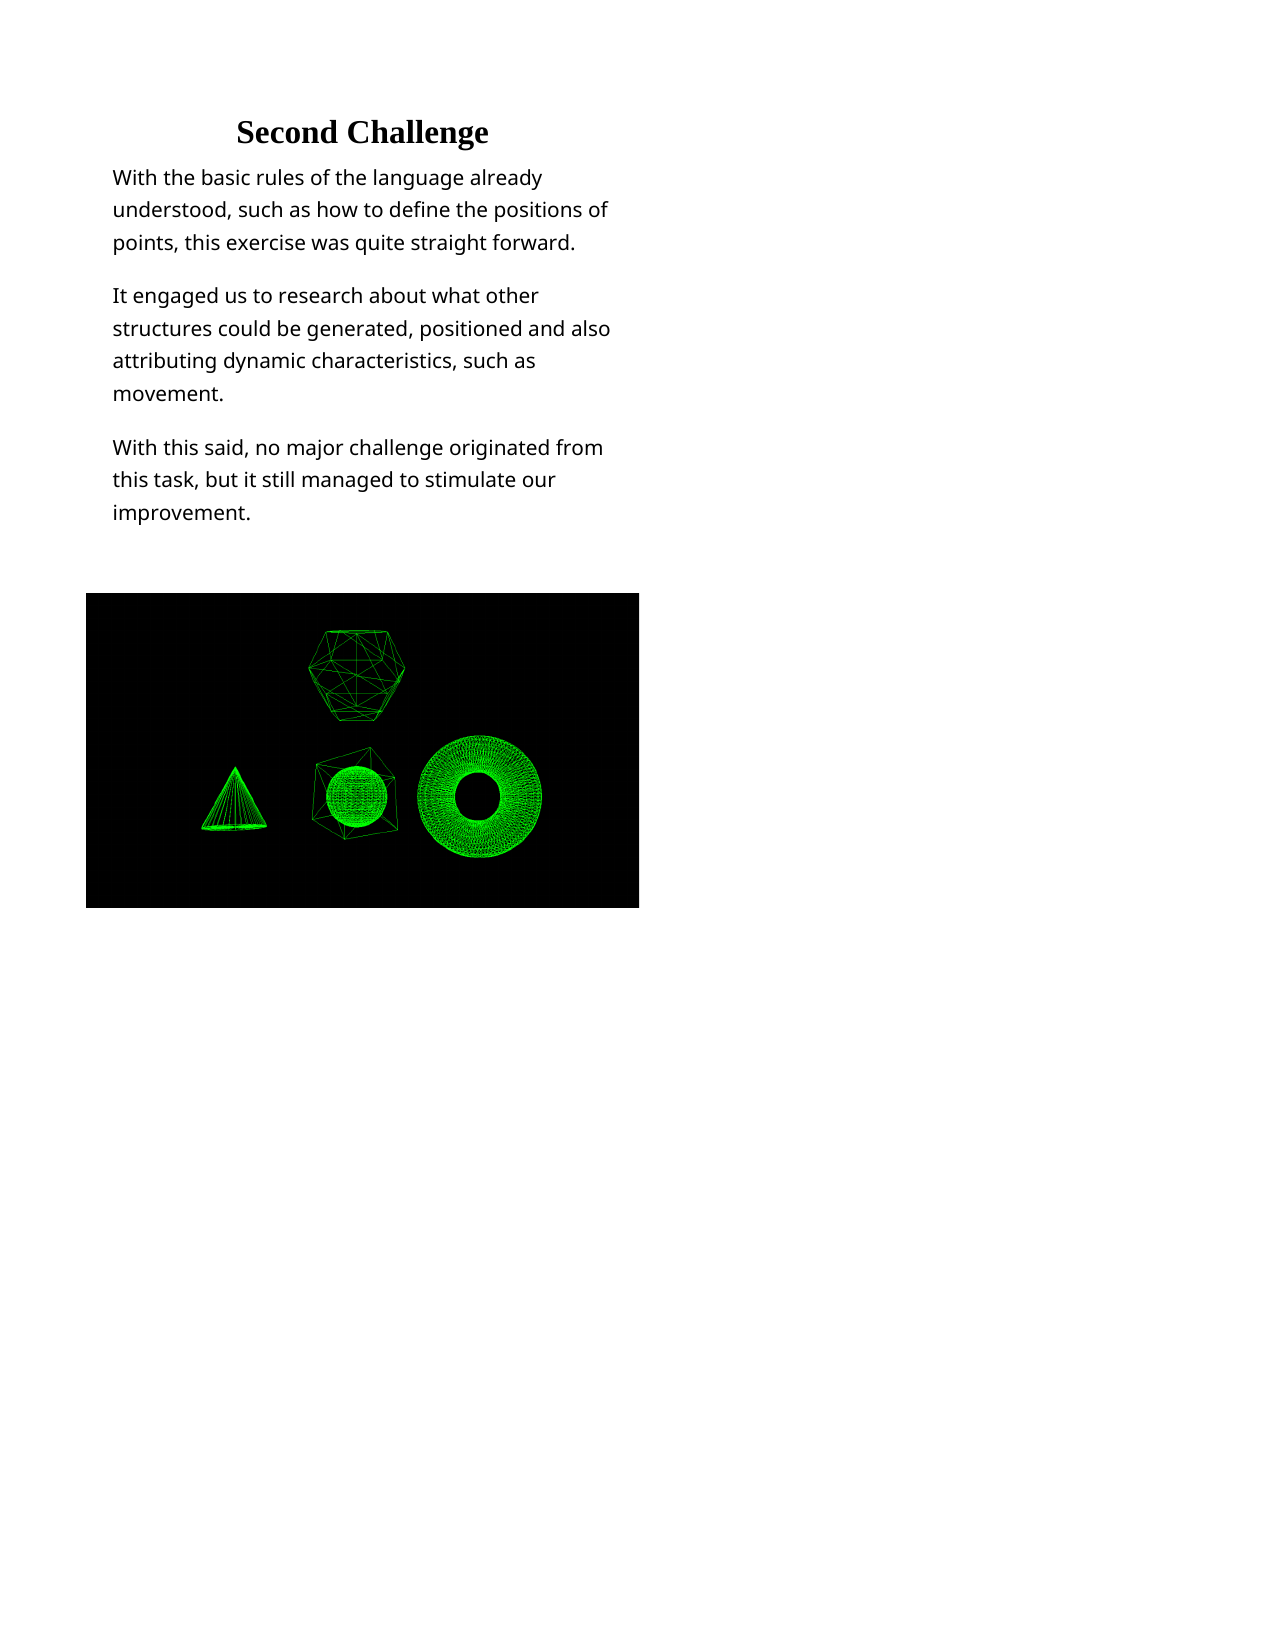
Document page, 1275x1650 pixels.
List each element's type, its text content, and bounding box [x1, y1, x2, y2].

subtitle Second Challenge [112, 112, 613, 151]
text With the basic rules of the language already understood, such as how to define the positions of points, this exercise was quite straight forward. [112, 163, 613, 256]
picture [86, 593, 640, 908]
text It engaged us to research about what other structures could be generated, positioned and also attributing dynamic characteristics, such as movement. [112, 281, 613, 408]
text With this said, no major challenge originated from this task, but it still managed to stimulate our improvement. [112, 433, 613, 526]
